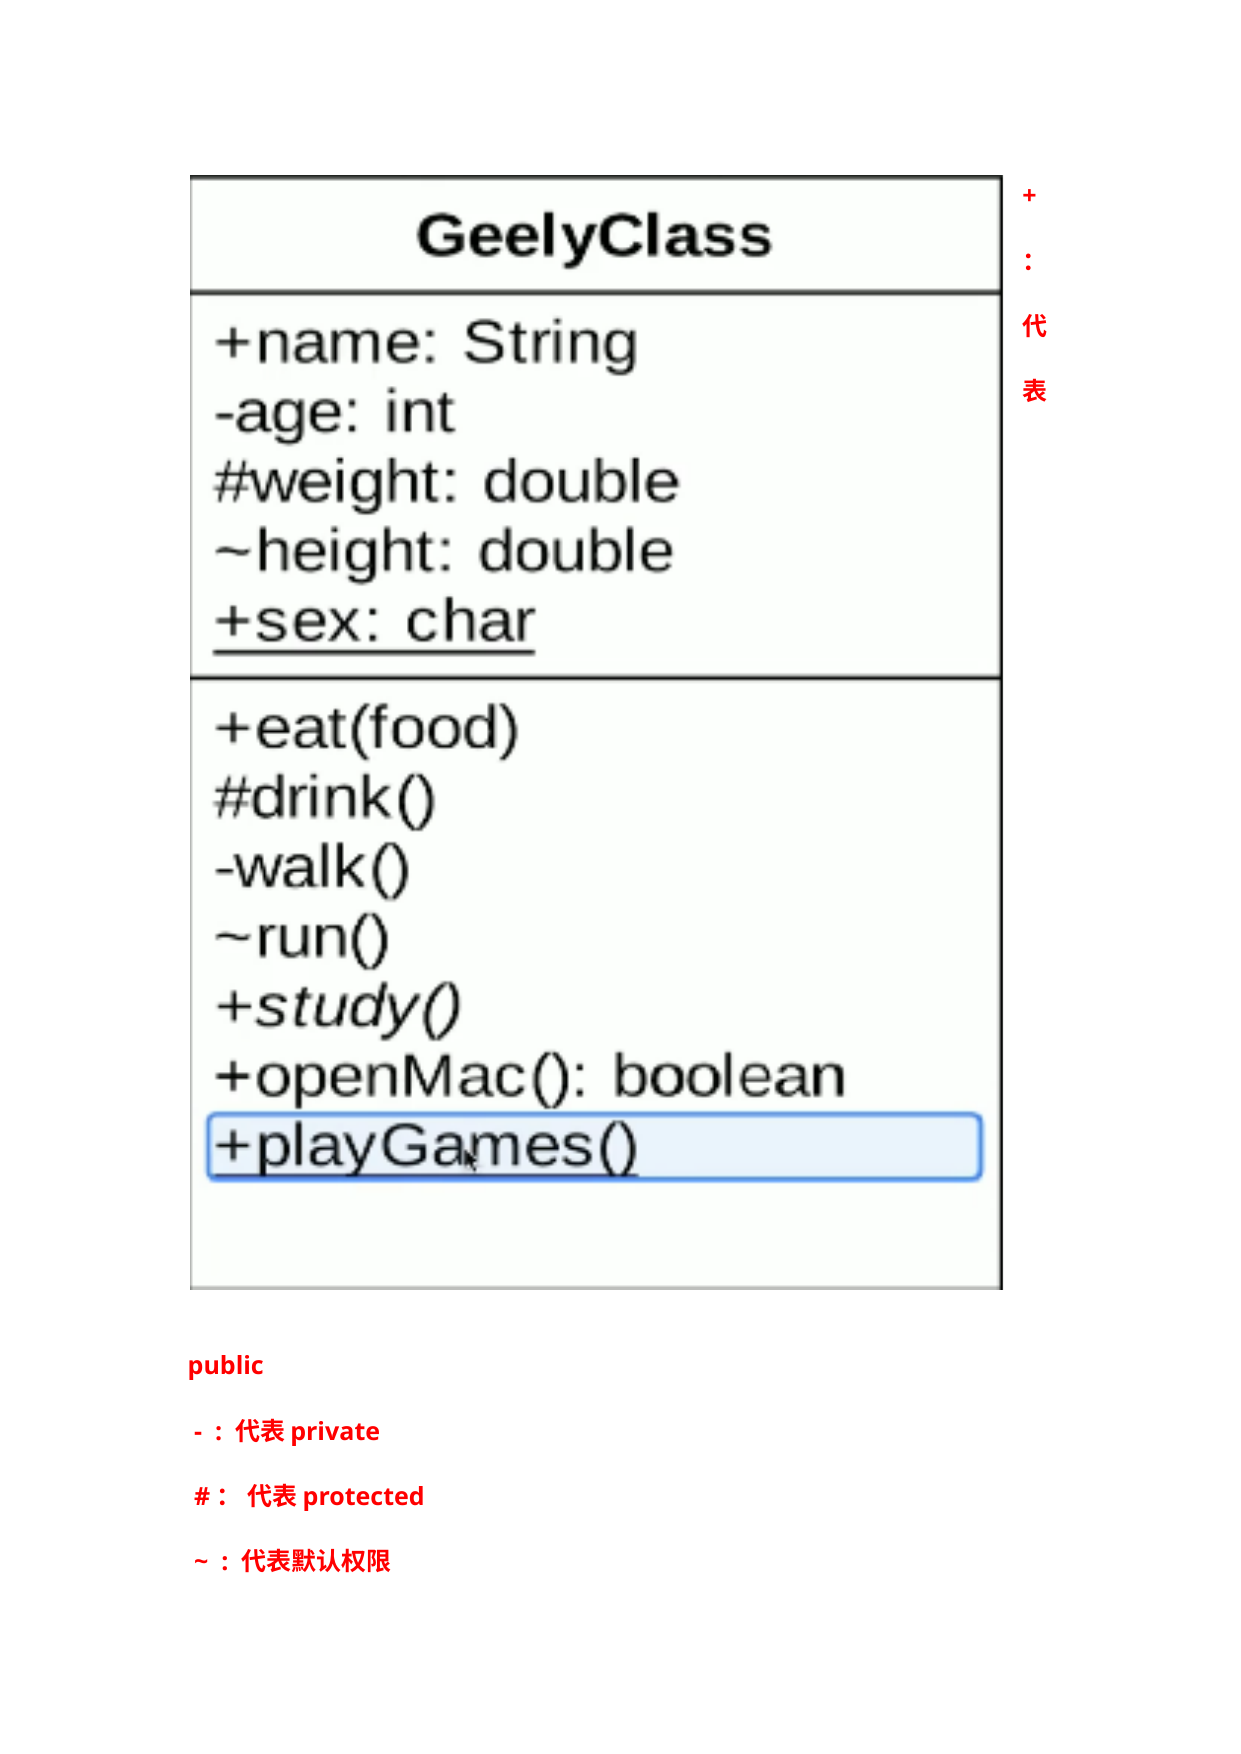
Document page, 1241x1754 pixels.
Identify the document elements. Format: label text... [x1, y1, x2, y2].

text # ： 代表protected [187, 1462, 1053, 1527]
picture [187, 175, 1001, 1287]
text ~ : 代表默认权限 [187, 1527, 1053, 1592]
text - : 代表private [187, 1397, 1053, 1462]
